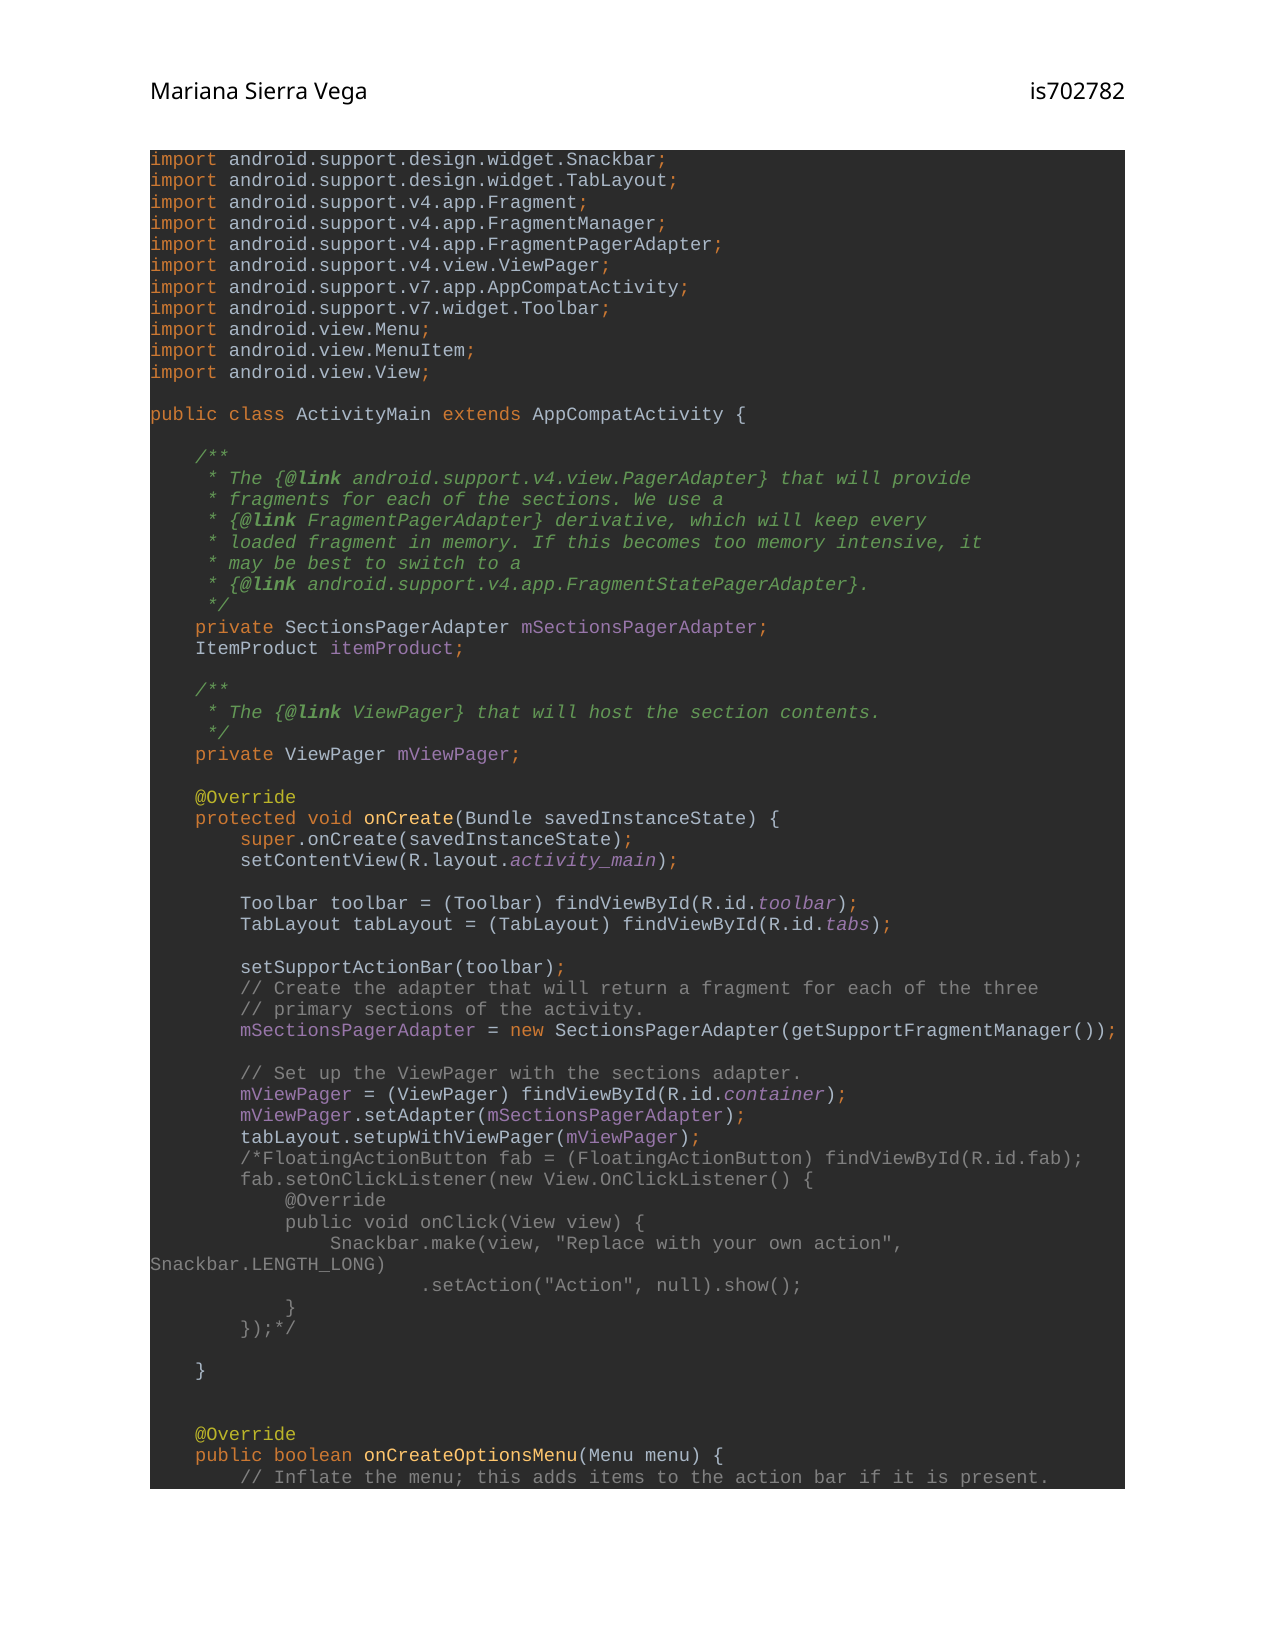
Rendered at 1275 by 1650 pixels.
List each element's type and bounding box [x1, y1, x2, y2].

text [150, 150, 1125, 1489]
